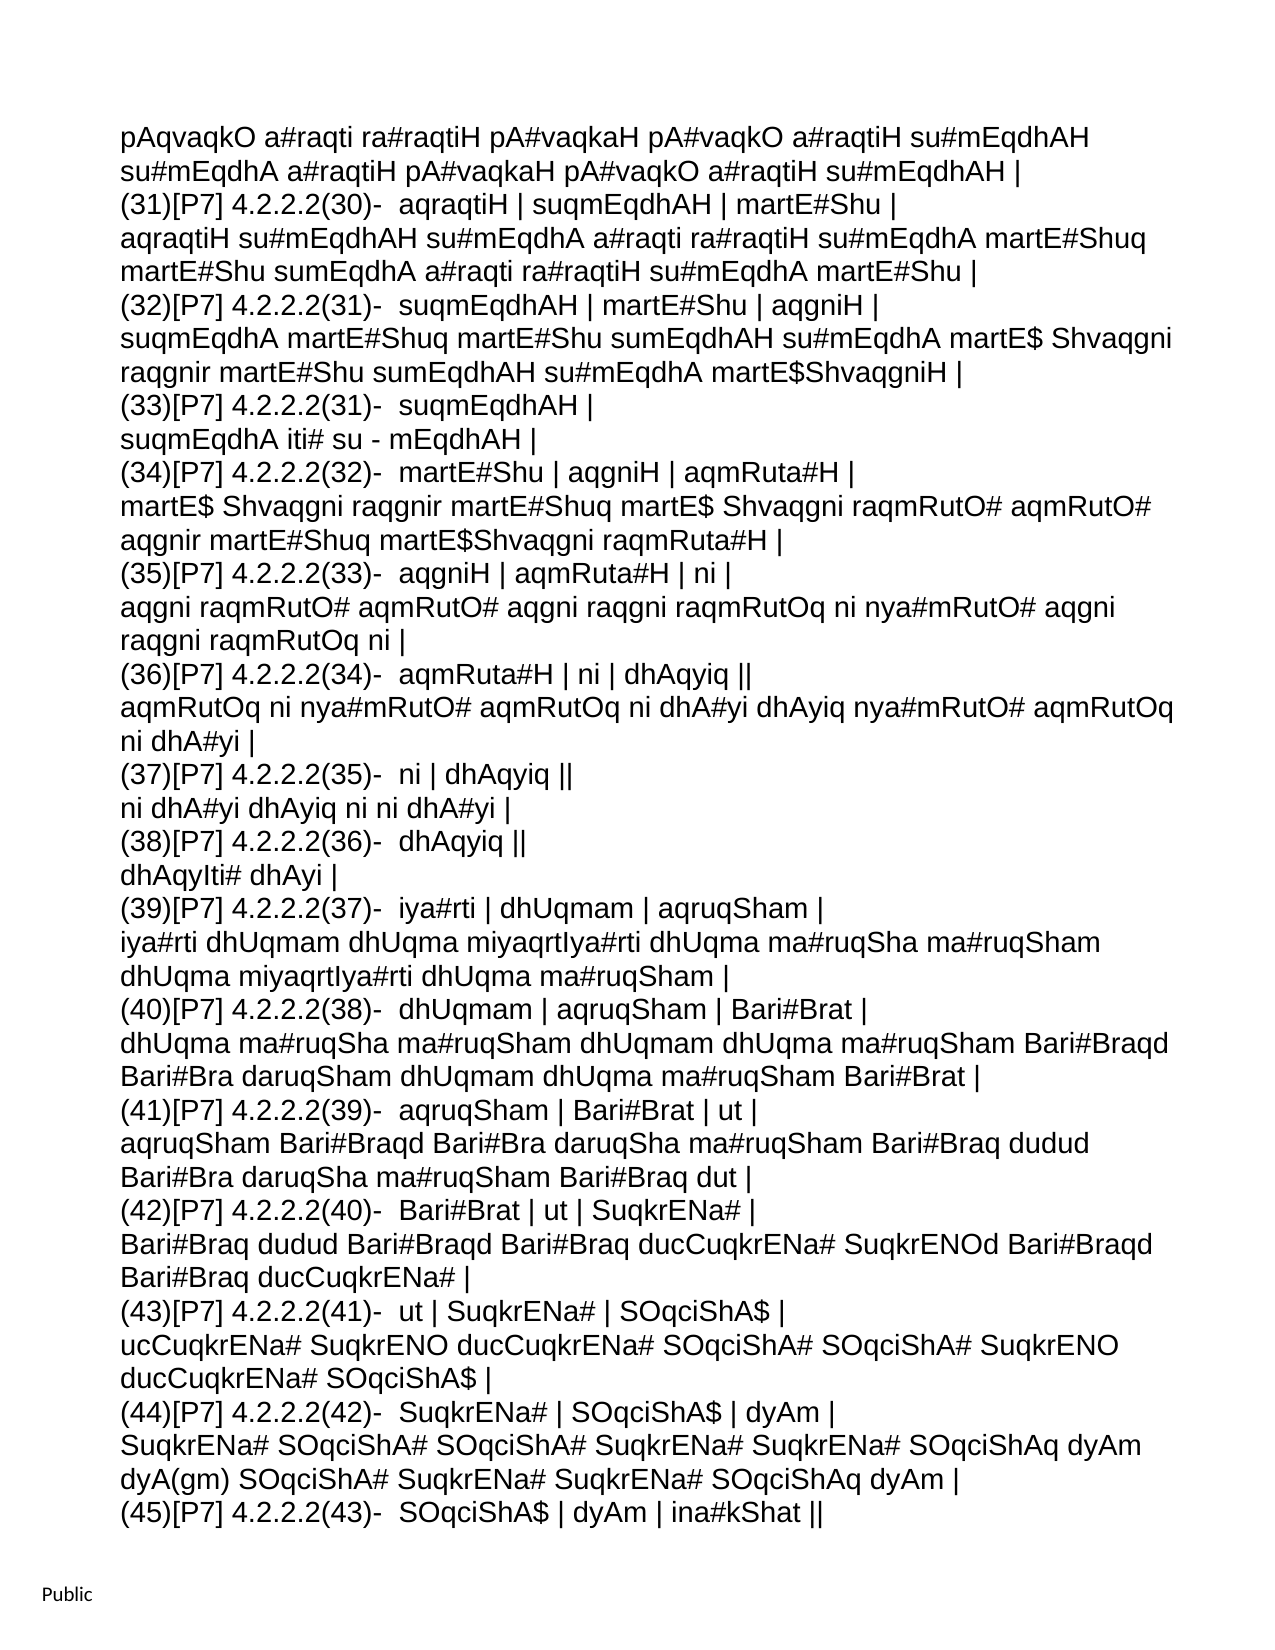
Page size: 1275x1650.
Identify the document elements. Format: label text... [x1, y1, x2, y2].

text (31)[P7] 4.2.2.2(30)- aqraqtiH | suqmEqdhAH | martE#Shu | [120, 187, 1200, 221]
text (42)[P7] 4.2.2.2(40)- Bari#Brat | ut | SuqkrENa# | [120, 1193, 1200, 1227]
text ni dhA#yi dhAyiq ni ni dhA#yi | [120, 791, 1200, 824]
text martE$ Shvaqgni raqgnir martE#Shuq martE$ Shvaqgni raqmRutO# aqmRutO# aqgnir martE#Shuq martE$Shvaqgni raqmRuta#H | [120, 489, 1200, 556]
text Bari#Braq dudud Bari#Braqd Bari#Braq ducCuqkrENa# SuqkrENOd Bari#Braqd Bari#Braq ducCuqkrENa# | [120, 1227, 1200, 1294]
text aqgni raqmRutO# aqmRutO# aqgni raqgni raqmRutOq ni nya#mRutO# aqgni raqgni raqmRutOq ni | [120, 589, 1200, 657]
text (38)[P7] 4.2.2.2(36)- dhAqyiq || [120, 824, 1200, 858]
text (39)[P7] 4.2.2.2(37)- iya#rti | dhUqmam | aqruqSham | [120, 891, 1200, 925]
text SuqkrENa# SOqciShA# SOqciShA# SuqkrENa# SuqkrENa# SOqciShAq dyAm dyA(gm) SOqciShA# SuqkrENa# SuqkrENa# SOqciShAq dyAm | [120, 1428, 1200, 1495]
text (37)[P7] 4.2.2.2(35)- ni | dhAqyiq || [120, 757, 1200, 791]
text (40)[P7] 4.2.2.2(38)- dhUqmam | aqruqSham | Bari#Brat | [120, 992, 1200, 1026]
text aqruqSham Bari#Braqd Bari#Bra daruqSha ma#ruqSham Bari#Braq dudud Bari#Bra daruqSha ma#ruqSham Bari#Braq dut | [120, 1126, 1200, 1193]
text ucCuqkrENa# SuqkrENO ducCuqkrENa# SOqciShA# SOqciShA# SuqkrENO ducCuqkrENa# SOqciShA$ | [120, 1327, 1200, 1394]
text aqraqtiH su#mEqdhAH su#mEqdhA a#raqti ra#raqtiH su#mEqdhA martE#Shuq martE#Shu sumEqdhA a#raqti ra#raqtiH su#mEqdhA martE#Shu | [120, 221, 1200, 288]
text (43)[P7] 4.2.2.2(41)- ut | SuqkrENa# | SOqciShA$ | [120, 1294, 1200, 1327]
text suqmEqdhA martE#Shuq martE#Shu sumEqdhAH su#mEqdhA martE$ Shvaqgni raqgnir martE#Shu sumEqdhAH su#mEqdhA martE$ShvaqgniH | [120, 321, 1200, 388]
text (33)[P7] 4.2.2.2(31)- suqmEqdhAH | [120, 388, 1200, 422]
text dhUqma ma#ruqSha ma#ruqSham dhUqmam dhUqma ma#ruqSham Bari#Braqd Bari#Bra daruqSham dhUqmam dhUqma ma#ruqSham Bari#Brat | [120, 1026, 1200, 1093]
text (34)[P7] 4.2.2.2(32)- martE#Shu | aqgniH | aqmRuta#H | [120, 455, 1200, 489]
text (36)[P7] 4.2.2.2(34)- aqmRuta#H | ni | dhAqyiq || [120, 657, 1200, 690]
text (44)[P7] 4.2.2.2(42)- SuqkrENa# | SOqciShA$ | dyAm | [120, 1394, 1200, 1428]
text pAqvaqkO a#raqti ra#raqtiH pA#vaqkaH pA#vaqkO a#raqtiH su#mEqdhAH su#mEqdhA a#raqtiH pA#vaqkaH pA#vaqkO a#raqtiH su#mEqdhAH | [120, 120, 1200, 187]
text (35)[P7] 4.2.2.2(33)- aqgniH | aqmRuta#H | ni | [120, 556, 1200, 589]
text dhAqyIti# dhAyi | [120, 858, 1200, 891]
text iya#rti dhUqmam dhUqma miyaqrtIya#rti dhUqma ma#ruqSha ma#ruqSham dhUqma miyaqrtIya#rti dhUqma ma#ruqSham | [120, 925, 1200, 992]
text (45)[P7] 4.2.2.2(43)- SOqciShA$ | dyAm | ina#kShat || [120, 1495, 1200, 1529]
text suqmEqdhA iti# su - mEqdhAH | [120, 422, 1200, 455]
text aqmRutOq ni nya#mRutO# aqmRutOq ni dhA#yi dhAyiq nya#mRutO# aqmRutOq ni dhA#yi | [120, 690, 1200, 757]
text (41)[P7] 4.2.2.2(39)- aqruqSham | Bari#Brat | ut | [120, 1093, 1200, 1126]
text (32)[P7] 4.2.2.2(31)- suqmEqdhAH | martE#Shu | aqgniH | [120, 288, 1200, 321]
